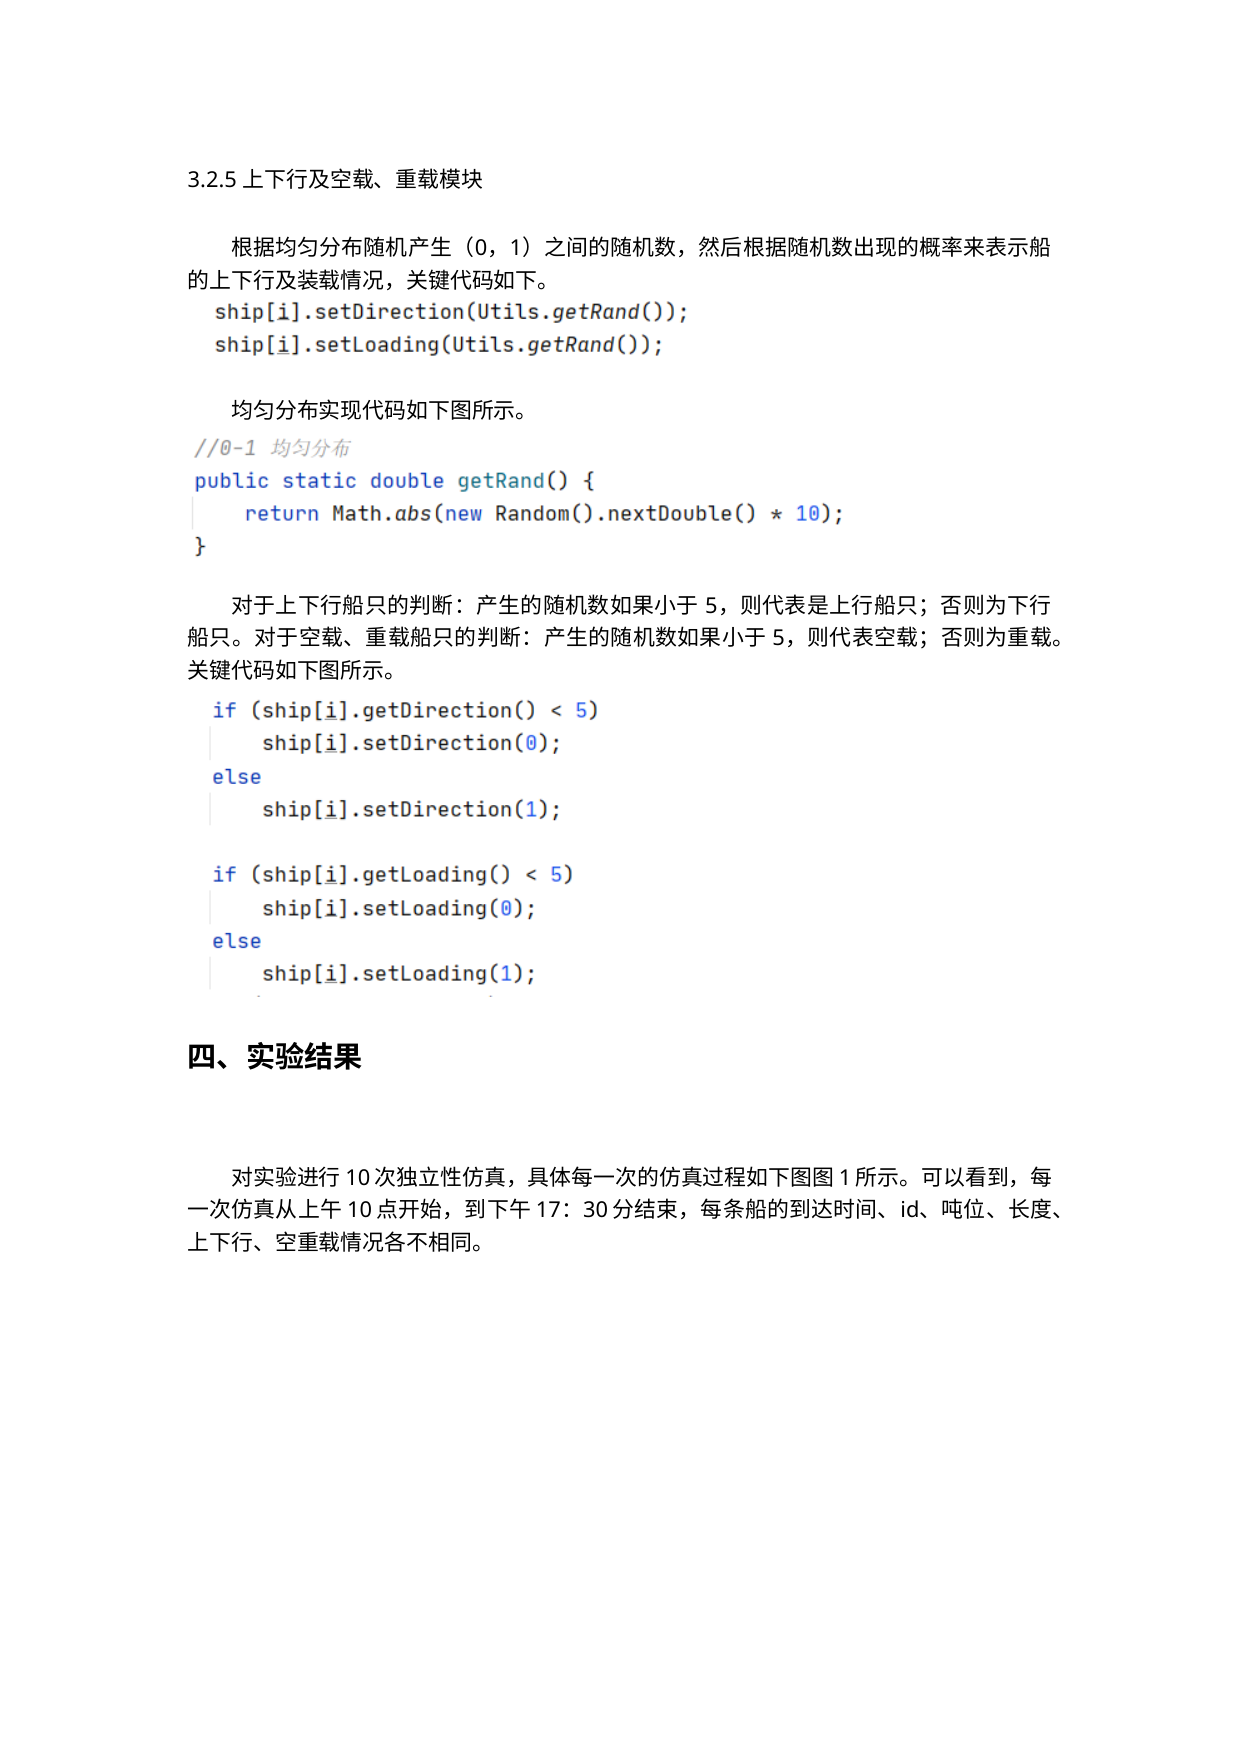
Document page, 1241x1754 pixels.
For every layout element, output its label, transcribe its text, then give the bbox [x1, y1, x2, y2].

picture [187, 425, 937, 561]
picture [187, 295, 789, 362]
subtitle 四、实验结果 [187, 1023, 1053, 1088]
text 对实验进行10次独立性仿真，具体每一次的仿真过程如下图图1所示。可以看到，每一次仿真从上午10点开始，到下午17：30分结束，每条船的到达时间、id、吨位、长度、上下行、空重载情况各不相同。 [187, 1160, 1053, 1257]
text 根据均匀分布随机产生（0，1）之间的随机数，然后根据随机数出现的概率来表示船的上下行及装载情况，关键代码如下。 [187, 230, 1053, 295]
subtitle 3.2.5 上下行及空载、重载模块 [187, 162, 1053, 194]
picture [187, 685, 792, 997]
text 均匀分布实现代码如下图所示。 [187, 393, 1053, 425]
text 对于上下行船只的判断：产生的随机数如果小于5，则代表是上行船只；否则为下行船只。对于空载、重载船只的判断：产生的随机数如果小于5，则代表空载；否则为重载。关键代码如下图所示。 [187, 588, 1053, 685]
